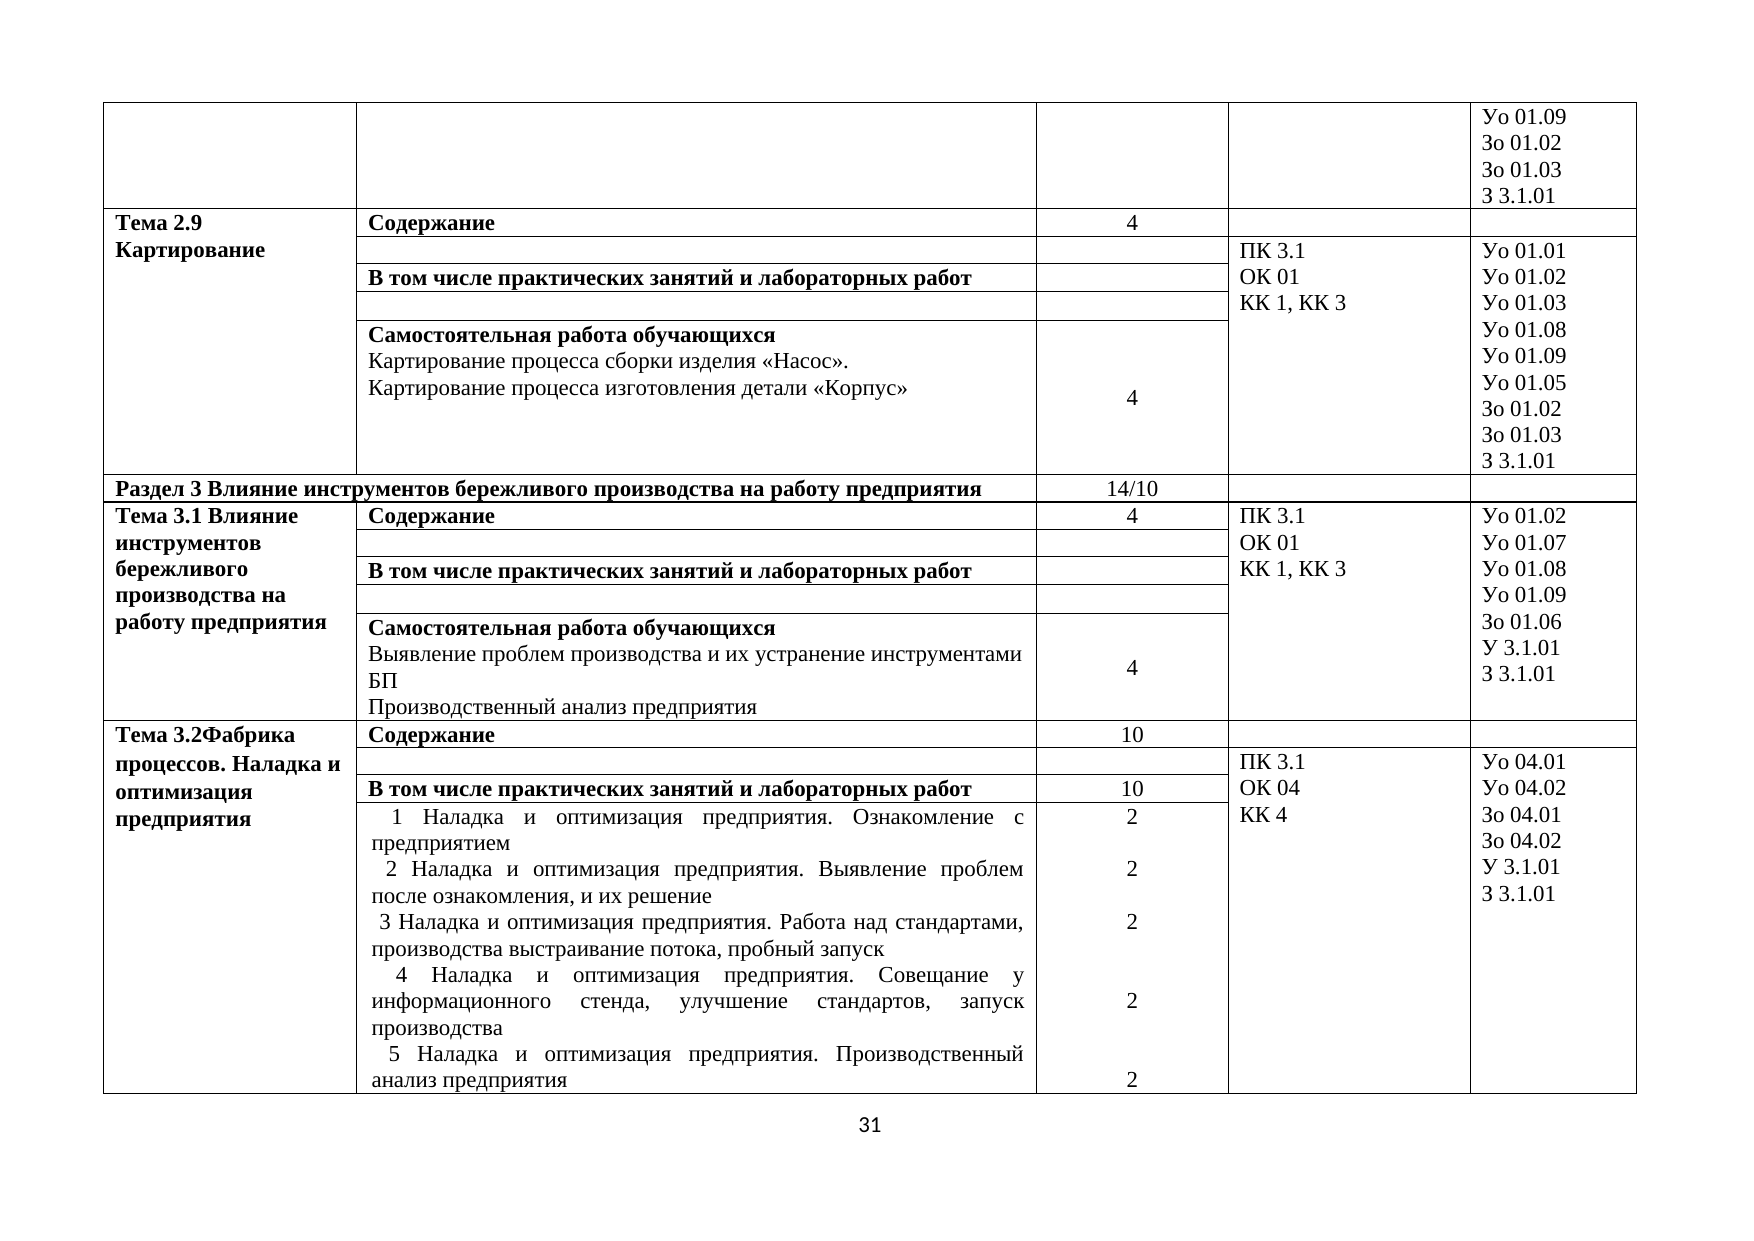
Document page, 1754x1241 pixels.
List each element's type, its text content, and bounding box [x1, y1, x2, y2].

table_cell В том числе практических занятий и лабораторных работ [357, 557, 1036, 583]
table_cell Уо 01.01 Уо 01.02 Уо 01.03 Уо 01.08 Уо 01.09 Уо 01.05 Зо 01.02 Зо 01.03 З 3.1.01 [1471, 237, 1636, 474]
table_cell [1037, 585, 1228, 613]
table_cell Самостоятельная работа обучающихся Выявление проблем производства и их устранение инструментами БП Производственный анализ предприятия [357, 614, 1036, 719]
table_cell 1 Наладка и оптимизация предприятия. Ознакомление с предприятием 2 Наладка и оптимизация предприятия. Выявление проблем после ознакомления, и их решение 3 Наладка и оптимизация предприятия. Работа над стандартами, производства выстраивание потока, пробный запуск 4 Наладка и оптимизация предприятия. Совещание у информационного стенда, улучшение стандартов, запуск производства 5 Наладка и оптимизация предприятия. Производственный анализ предприятия [357, 803, 1036, 1093]
table_cell ПК 3.1 ОК 01 КК 1, КК 3 [1229, 503, 1470, 719]
table_cell [1229, 475, 1470, 501]
table_cell 4 [1037, 209, 1228, 236]
table_cell Тема 3.2Фабрика процессов. Наладка и оптимизация предприятия [104, 721, 356, 1093]
table_cell [1037, 530, 1228, 556]
table_cell Содержание [357, 503, 1036, 529]
table_cell [1037, 292, 1228, 320]
table_cell 4 [1037, 614, 1228, 719]
table_cell 10 [1037, 775, 1228, 802]
table_cell Раздел 3 Влияние инструментов бережливого производства на работу предприятия [104, 475, 1036, 501]
table_cell [1037, 557, 1228, 583]
table_cell 4 [1037, 321, 1228, 474]
table_cell ПК 3.1 ОК 04 КК 4 [1229, 748, 1470, 1093]
table_cell 14/10 [1037, 475, 1228, 501]
table_cell [1229, 721, 1470, 747]
table_cell 2 2 2 2 2 [1037, 803, 1228, 1093]
table_cell Тема 2.9 Картирование [104, 209, 356, 474]
table_cell 10 [1037, 721, 1228, 747]
table_cell [357, 292, 1036, 320]
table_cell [357, 264, 1036, 291]
table_cell Самостоятельная работа обучающихся Картирование процесса сборки изделия «Насос». Картирование процесса изготовления детали «Корпус» [357, 321, 1036, 474]
table_cell [1037, 748, 1228, 774]
table_cell [1471, 209, 1636, 236]
table_cell В том числе практических занятий и лабораторных работ [357, 775, 1036, 802]
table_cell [357, 103, 1036, 208]
table_cell [1037, 103, 1228, 208]
table_cell ПК 3.1 ОК 01 КК 1, КК 3 [1229, 237, 1470, 474]
table_cell [1037, 264, 1228, 291]
table_cell Уо 04.01 Уо 04.02 Зо 04.01 Зо 04.02 У 3.1.01 З 3.1.01 [1471, 748, 1636, 1093]
table_cell [357, 585, 1036, 613]
table_cell 4 [1037, 503, 1228, 529]
table_cell [357, 530, 1036, 556]
table_cell [1229, 209, 1470, 236]
table_cell [1471, 721, 1636, 747]
table_cell [1037, 237, 1228, 263]
table_cell [357, 748, 1036, 774]
table_cell [1471, 475, 1636, 501]
table_cell [357, 237, 1036, 263]
table_cell Содержание [357, 721, 1036, 747]
table_cell Тема 3.1 Влияние инструментов бережливого производства на работу предприятия [104, 503, 356, 719]
table_cell Содержание [357, 209, 1036, 236]
table_cell Уо 01.02 Уо 01.07 Уо 01.08 Уо 01.09 Зо 01.06 У 3.1.01 З 3.1.01 [1471, 503, 1636, 719]
